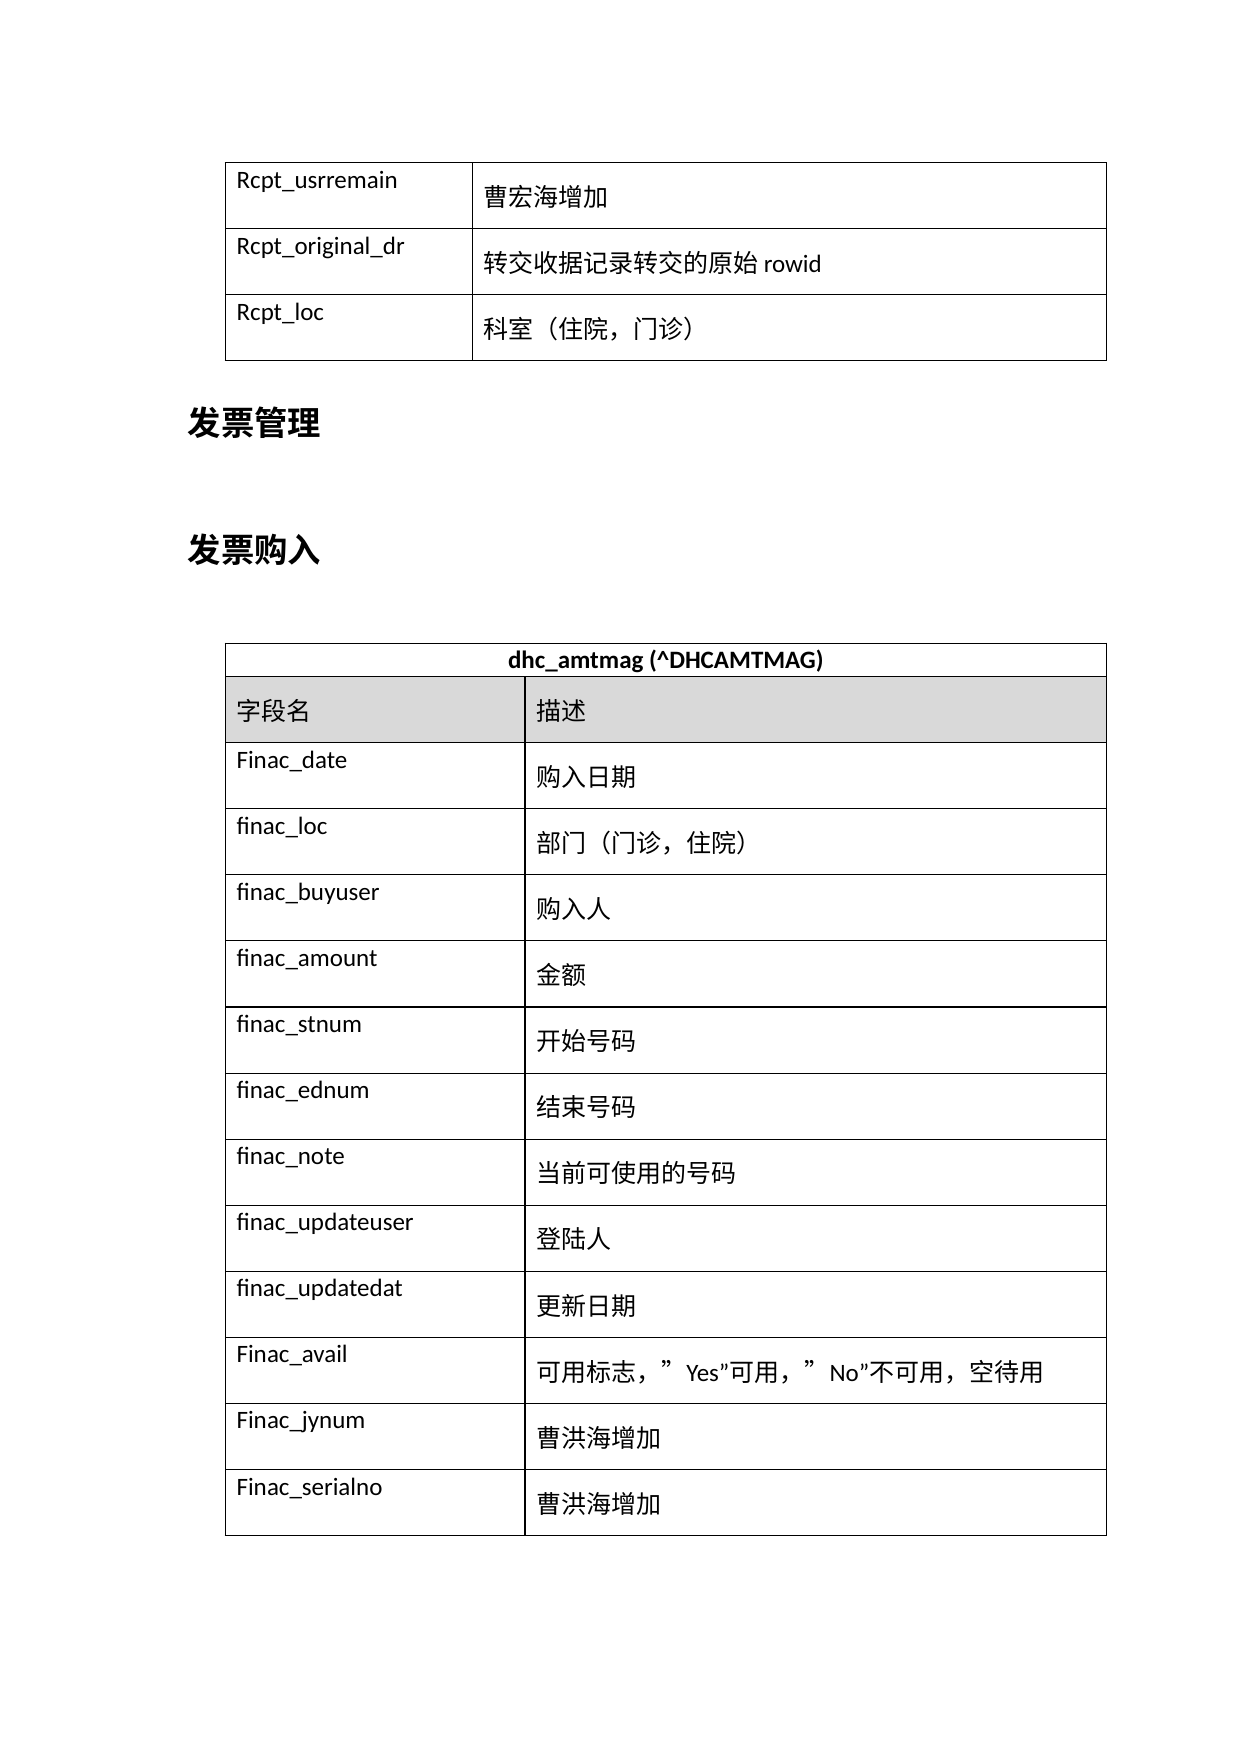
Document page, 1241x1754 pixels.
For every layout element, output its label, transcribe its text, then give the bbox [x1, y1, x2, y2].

table_cell 当前可使用的号码 [526, 1140, 1106, 1204]
table_cell Finac_jynum [226, 1404, 524, 1469]
table_cell finac_note [226, 1140, 524, 1204]
table_cell 曹宏海增加 [473, 163, 1106, 228]
table_cell Finac_avail [226, 1338, 524, 1403]
table_cell Finac_date [226, 743, 524, 808]
table_cell 开始号码 [526, 1008, 1106, 1072]
table_cell 可用标志，”Yes”可用，”No”不可用，空待用 [526, 1338, 1106, 1403]
table_cell 科室（住院，门诊） [473, 295, 1106, 360]
table_cell Rcpt_loc [226, 295, 472, 360]
table_cell 转交收据记录转交的原始rowid [473, 229, 1106, 294]
table_cell finac_buyuser [226, 875, 524, 940]
table_cell 描述 [526, 677, 1106, 742]
subtitle 发票购入 [187, 515, 1053, 580]
table_cell 部门（门诊，住院） [526, 809, 1106, 874]
table_cell Finac_serialno [226, 1470, 524, 1535]
table_cell 购入人 [526, 875, 1106, 940]
table_cell 登陆人 [526, 1206, 1106, 1271]
subtitle 发票管理 [187, 388, 1053, 453]
table_cell Rcpt_usrremain [226, 163, 472, 228]
table_cell 曹洪海增加 [526, 1404, 1106, 1469]
table_cell finac_ednum [226, 1074, 524, 1138]
table_cell finac_stnum [226, 1008, 524, 1072]
table_header dhc_amtmag (^DHCAMTMAG) [226, 644, 1106, 676]
table_cell 购入日期 [526, 743, 1106, 808]
table_cell finac_loc [226, 809, 524, 874]
table_cell 金额 [526, 941, 1106, 1006]
table_cell 更新日期 [526, 1272, 1106, 1337]
table_cell finac_amount [226, 941, 524, 1006]
table_cell finac_updateuser [226, 1206, 524, 1271]
table_cell Rcpt_original_dr [226, 229, 472, 294]
table_cell 结束号码 [526, 1074, 1106, 1138]
table_cell 曹洪海增加 [526, 1470, 1106, 1535]
table_cell 字段名 [226, 677, 524, 742]
table_cell finac_updatedat [226, 1272, 524, 1337]
